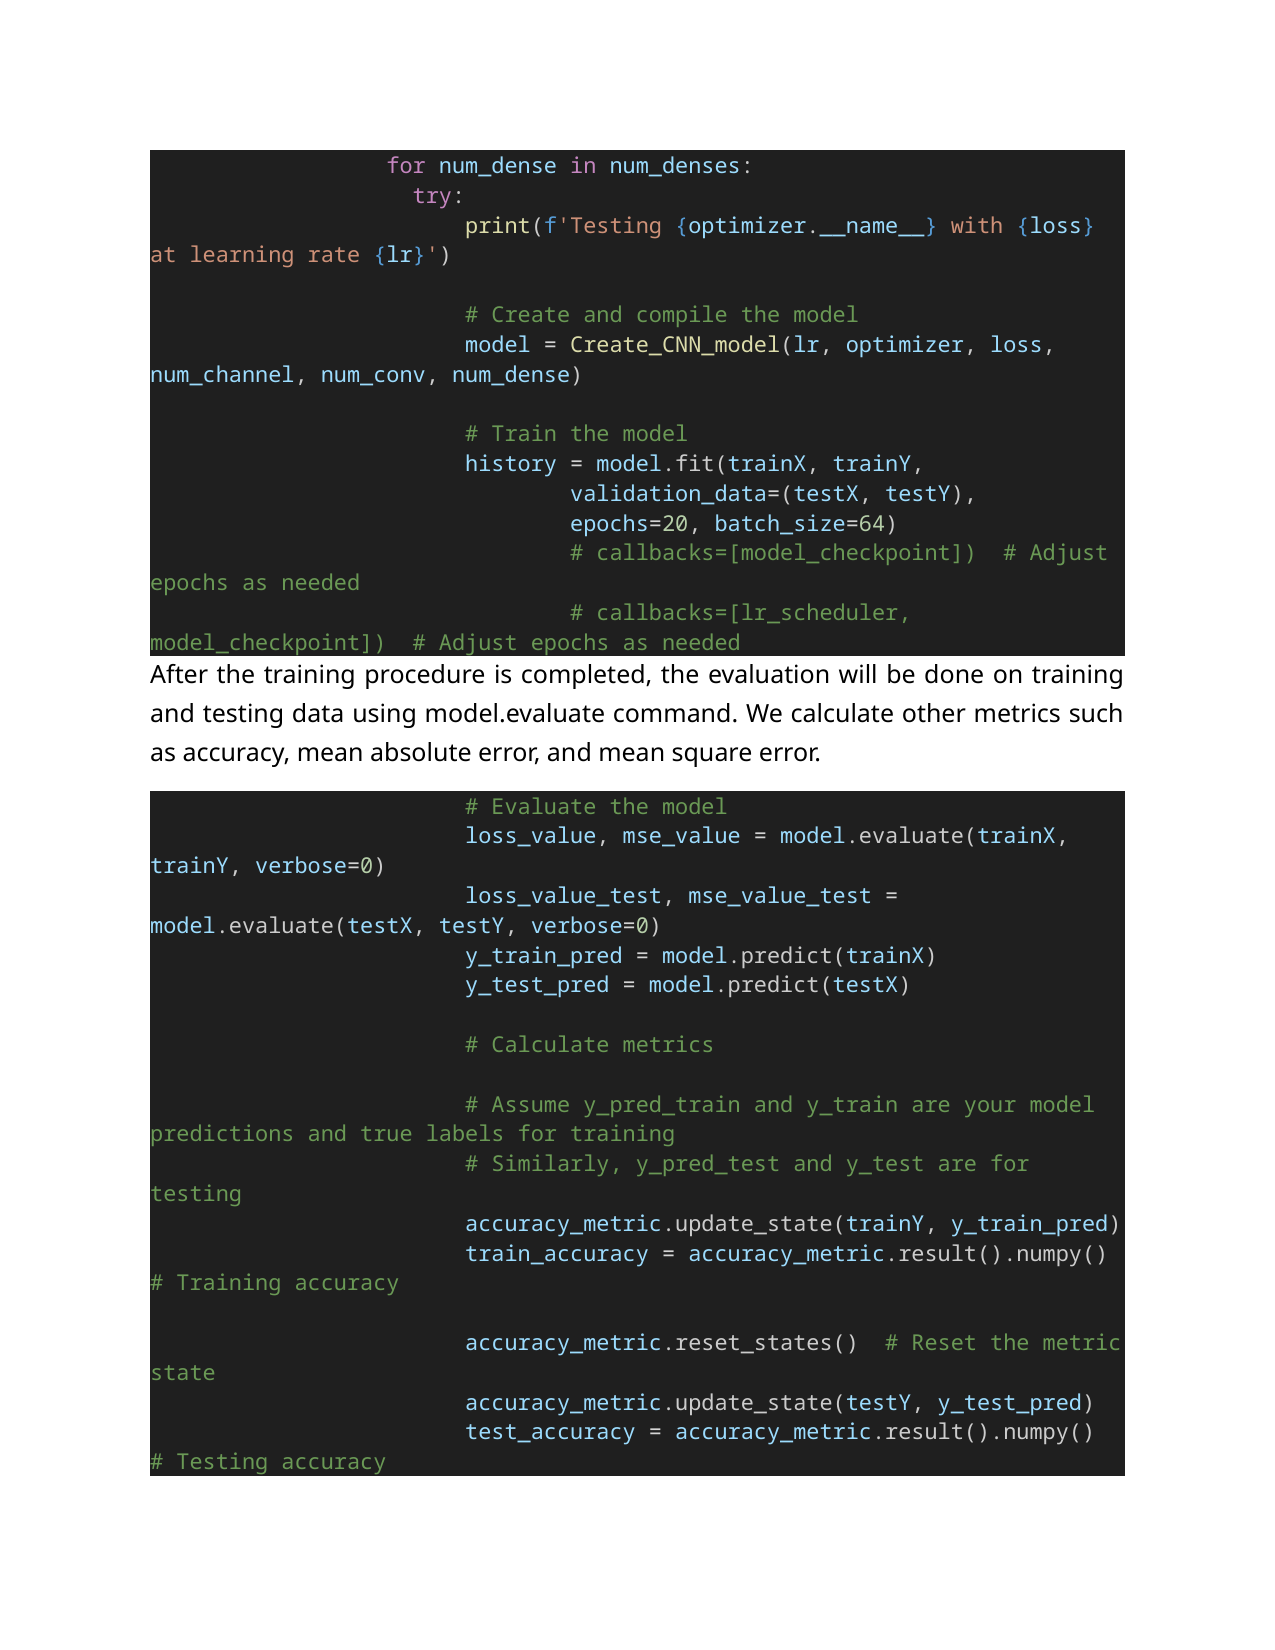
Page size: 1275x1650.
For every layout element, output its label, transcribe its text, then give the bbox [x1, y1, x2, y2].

text # Evaluate the model [150, 791, 1125, 820]
text loss_value, mse_value = model.evaluate(trainX, trainY, verbose=0) [150, 820, 1125, 880]
text After the training procedure is completed, the evaluation will be done on training and testing data using model.evaluate command. We calculate other metrics such as accuracy, mean absolute error, and mean square error. [150, 656, 1125, 769]
text # Create and compile the model [150, 299, 1125, 329]
text epochs=20, batch_size=64) [150, 507, 1125, 537]
text for num_dense in num_denses: [150, 150, 1125, 180]
text accuracy_metric.update_state(trainY, y_train_pred) [150, 1208, 1125, 1237]
text y_test_pred = model.predict(testX) [150, 969, 1125, 999]
text # Train the model [150, 418, 1125, 448]
text test_accuracy = accuracy_metric.result().numpy() # Testing accuracy [150, 1416, 1125, 1476]
text accuracy_metric.reset_states() # Reset the metric state [150, 1327, 1125, 1386]
text accuracy_metric.update_state(testY, y_test_pred) [150, 1386, 1125, 1416]
text y_train_pred = model.predict(trainX) [150, 939, 1125, 969]
text train_accuracy = accuracy_metric.result().numpy() # Training accuracy [150, 1237, 1125, 1297]
text # Assume y_pred_train and y_train are your model predictions and true labels for training [150, 1088, 1125, 1148]
text model = Create_CNN_model(lr, optimizer, loss, num_channel, num_conv, num_dense) [150, 329, 1125, 388]
text try: [150, 180, 1125, 209]
text loss_value_test, mse_value_test = model.evaluate(testX, testY, verbose=0) [150, 880, 1125, 939]
text # callbacks=[lr_scheduler, model_checkpoint]) # Adjust epochs as needed [150, 597, 1125, 656]
text validation_data=(testX, testY), [150, 478, 1125, 507]
text print(f'Testing {optimizer.__name__} with {loss} at learning rate {lr}') [150, 209, 1125, 269]
text # Calculate metrics [150, 1029, 1125, 1059]
text # Similarly, y_pred_test and y_test are for testing [150, 1148, 1125, 1208]
text history = model.fit(trainX, trainY, [150, 448, 1125, 478]
text # callbacks=[model_checkpoint]) # Adjust epochs as needed [150, 537, 1125, 597]
